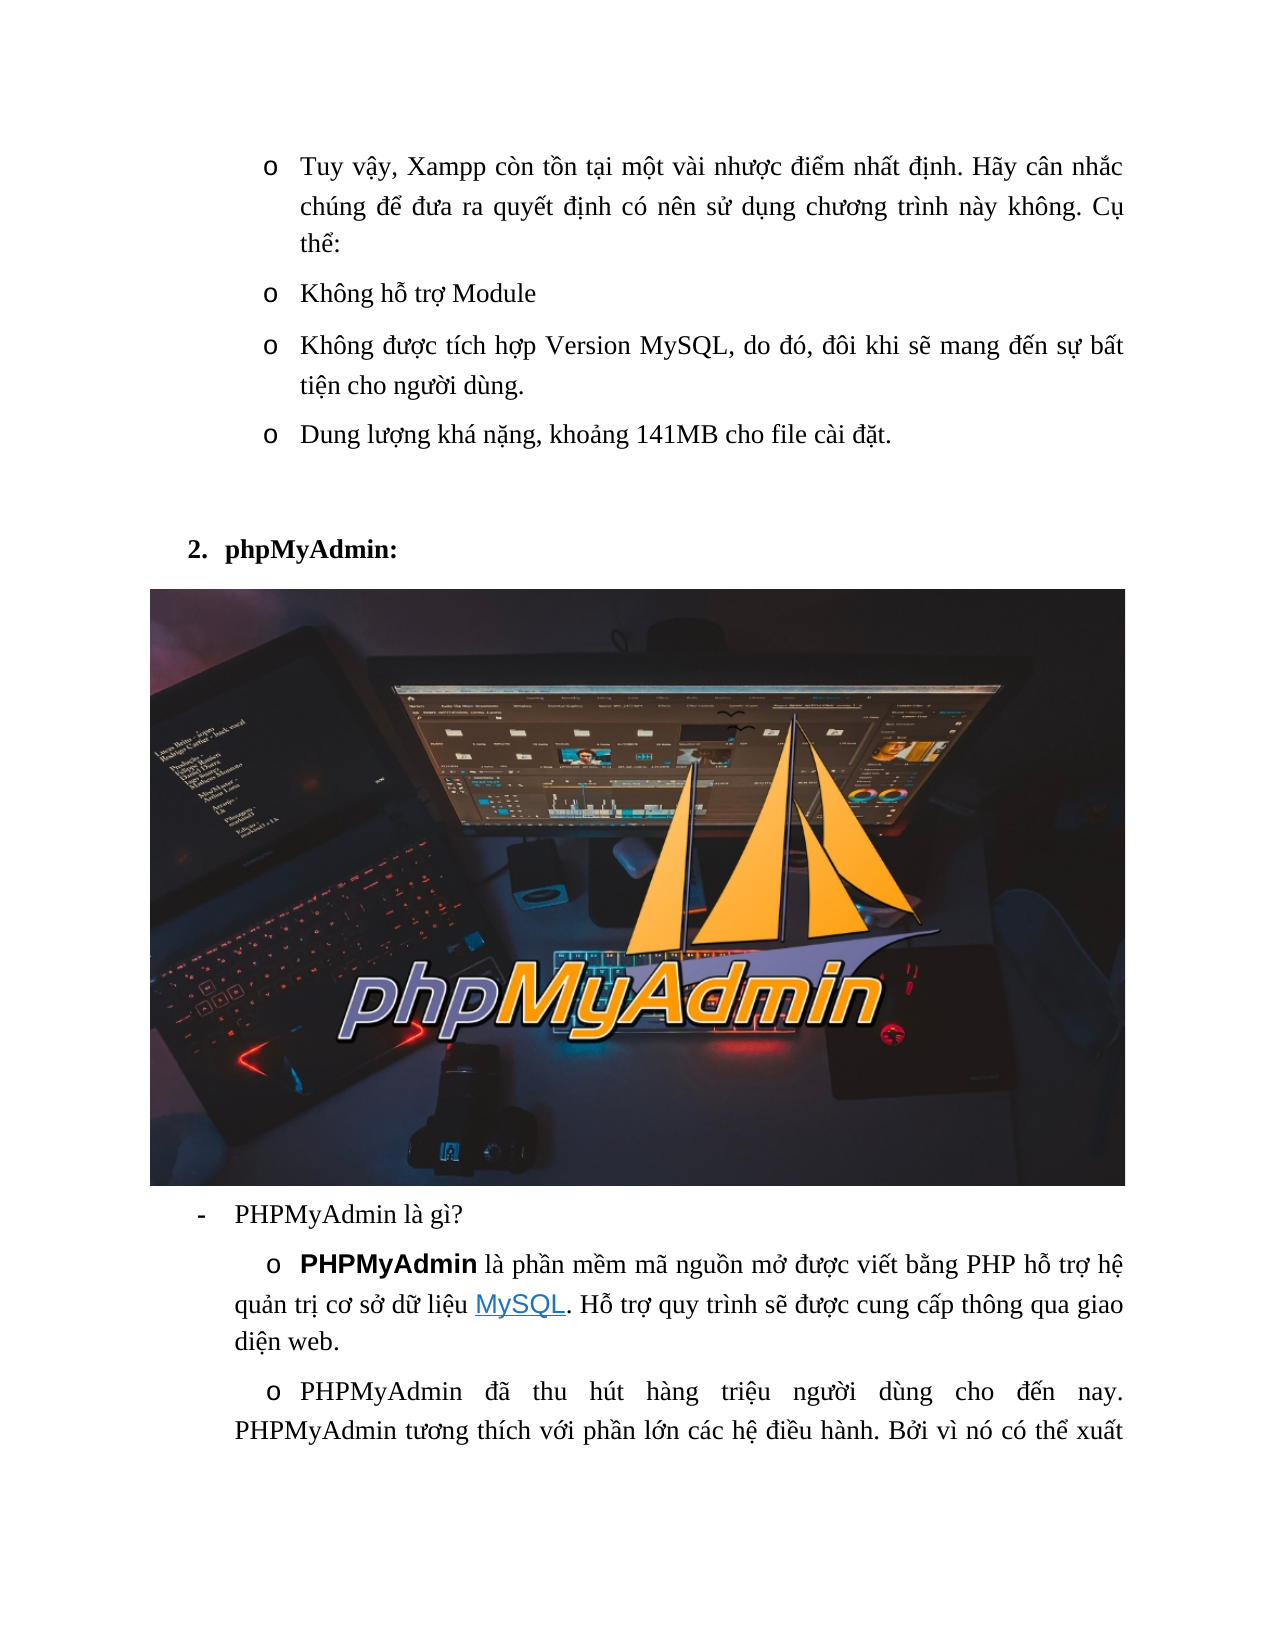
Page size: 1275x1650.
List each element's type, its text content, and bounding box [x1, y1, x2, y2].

list PHPMyAdmin là gì? [197, 1198, 1125, 1229]
list PHPMyAdmin là phần mềm mã nguồn mở được viết bằng PHP hỗ trợ hệ quản trị cơ sở dữ liệu MySQL. Hỗ trợ quy trình sẽ được cung cấp thông qua giao diện web. [234, 1248, 1125, 1356]
list Dung lượng khá nặng, khoảng 141MB cho file cài đặt. [262, 419, 1125, 452]
list Tuy vậy, Xampp còn tồn tại một vài nhược điểm nhất định. Hãy cân nhắc chúng để đưa ra quyết định có nên sử dụng chương trình này không. Cụ thể: [262, 150, 1125, 258]
list Không được tích hợp Version MySQL, do đó, đôi khi sẽ mang đến sự bất tiện cho người dùng. [262, 329, 1125, 400]
list Không hỗ trợ Module [262, 277, 1125, 310]
picture [150, 589, 1125, 1186]
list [234, 1375, 1125, 1446]
subtitle phpMyAdmin: [187, 533, 1125, 565]
